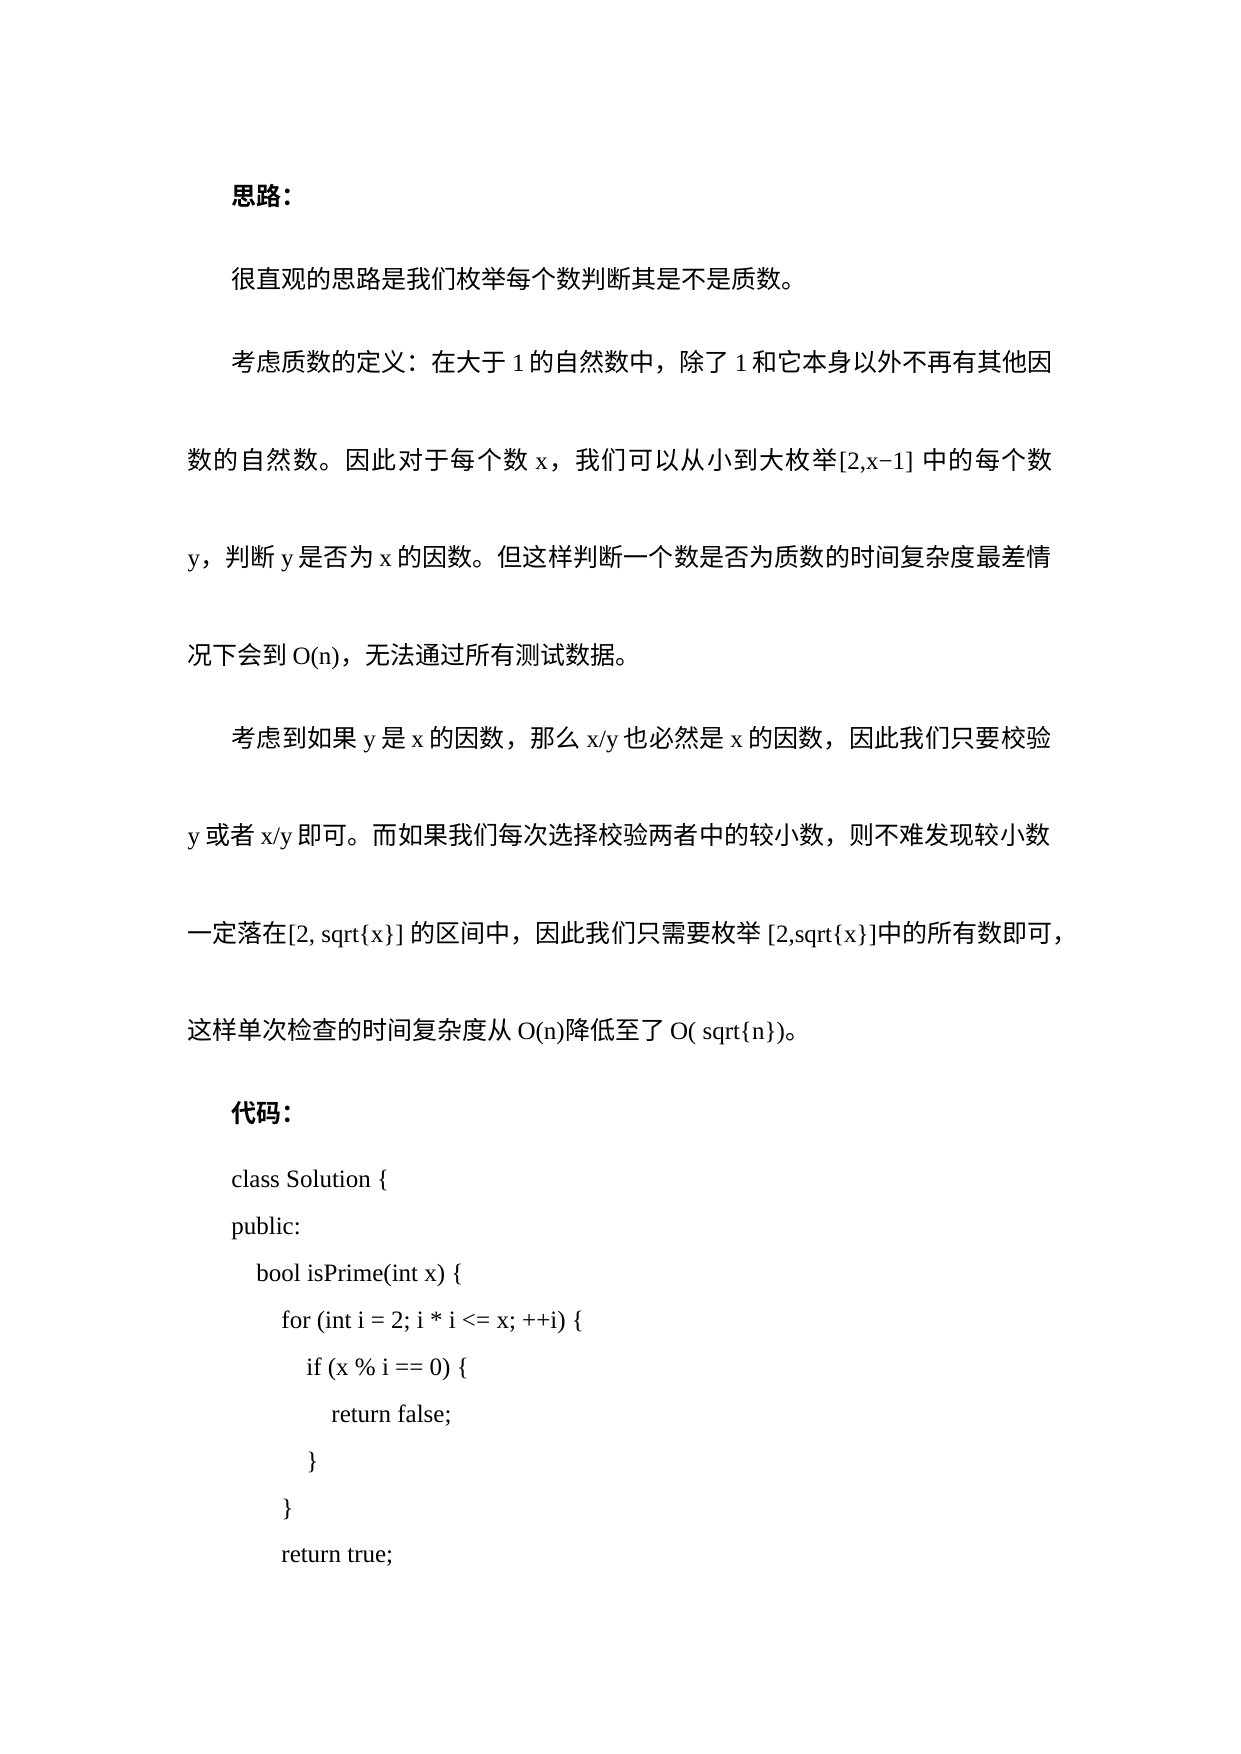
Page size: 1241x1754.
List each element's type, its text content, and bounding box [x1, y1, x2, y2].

text 思路： [187, 162, 1053, 227]
text 考虑质数的定义：在大于1的自然数中，除了1和它本身以外不再有其他因数的自然数。因此对于每个数x，我们可以从小到大枚举[2,x−1] 中的每个数y，判断y是否为x的因数。但这样判断一个数是否为质数的时间复杂度最差情况下会到O(n)，无法通过所有测试数据。 [187, 328, 1053, 686]
text if (x % i == 0) { [187, 1350, 1053, 1383]
text bool isPrime(int x) { [187, 1256, 1053, 1289]
text 很直观的思路是我们枚举每个数判断其是不是质数。 [187, 245, 1053, 310]
text class Solution { [187, 1163, 1053, 1195]
text public: [187, 1209, 1053, 1242]
text 代码： [187, 1079, 1053, 1144]
text return true; [187, 1538, 1053, 1570]
text 考虑到如果y是x的因数，那么x/y也必然是x的因数，因此我们只要校验y或者x/y即可。而如果我们每次选择校验两者中的较小数，则不难发现较小数一定落在[2, sqrt{x}] 的区间中，因此我们只需要枚举 [2,sqrt{x}]中的所有数即可，这样单次检查的时间复杂度从O(n)降低至了O( sqrt{n})。 [187, 704, 1053, 1061]
text } [187, 1444, 1053, 1476]
text for (int i = 2; i * i <= x; ++i) { [187, 1303, 1053, 1336]
text return false; [187, 1397, 1053, 1429]
text } [187, 1491, 1053, 1523]
